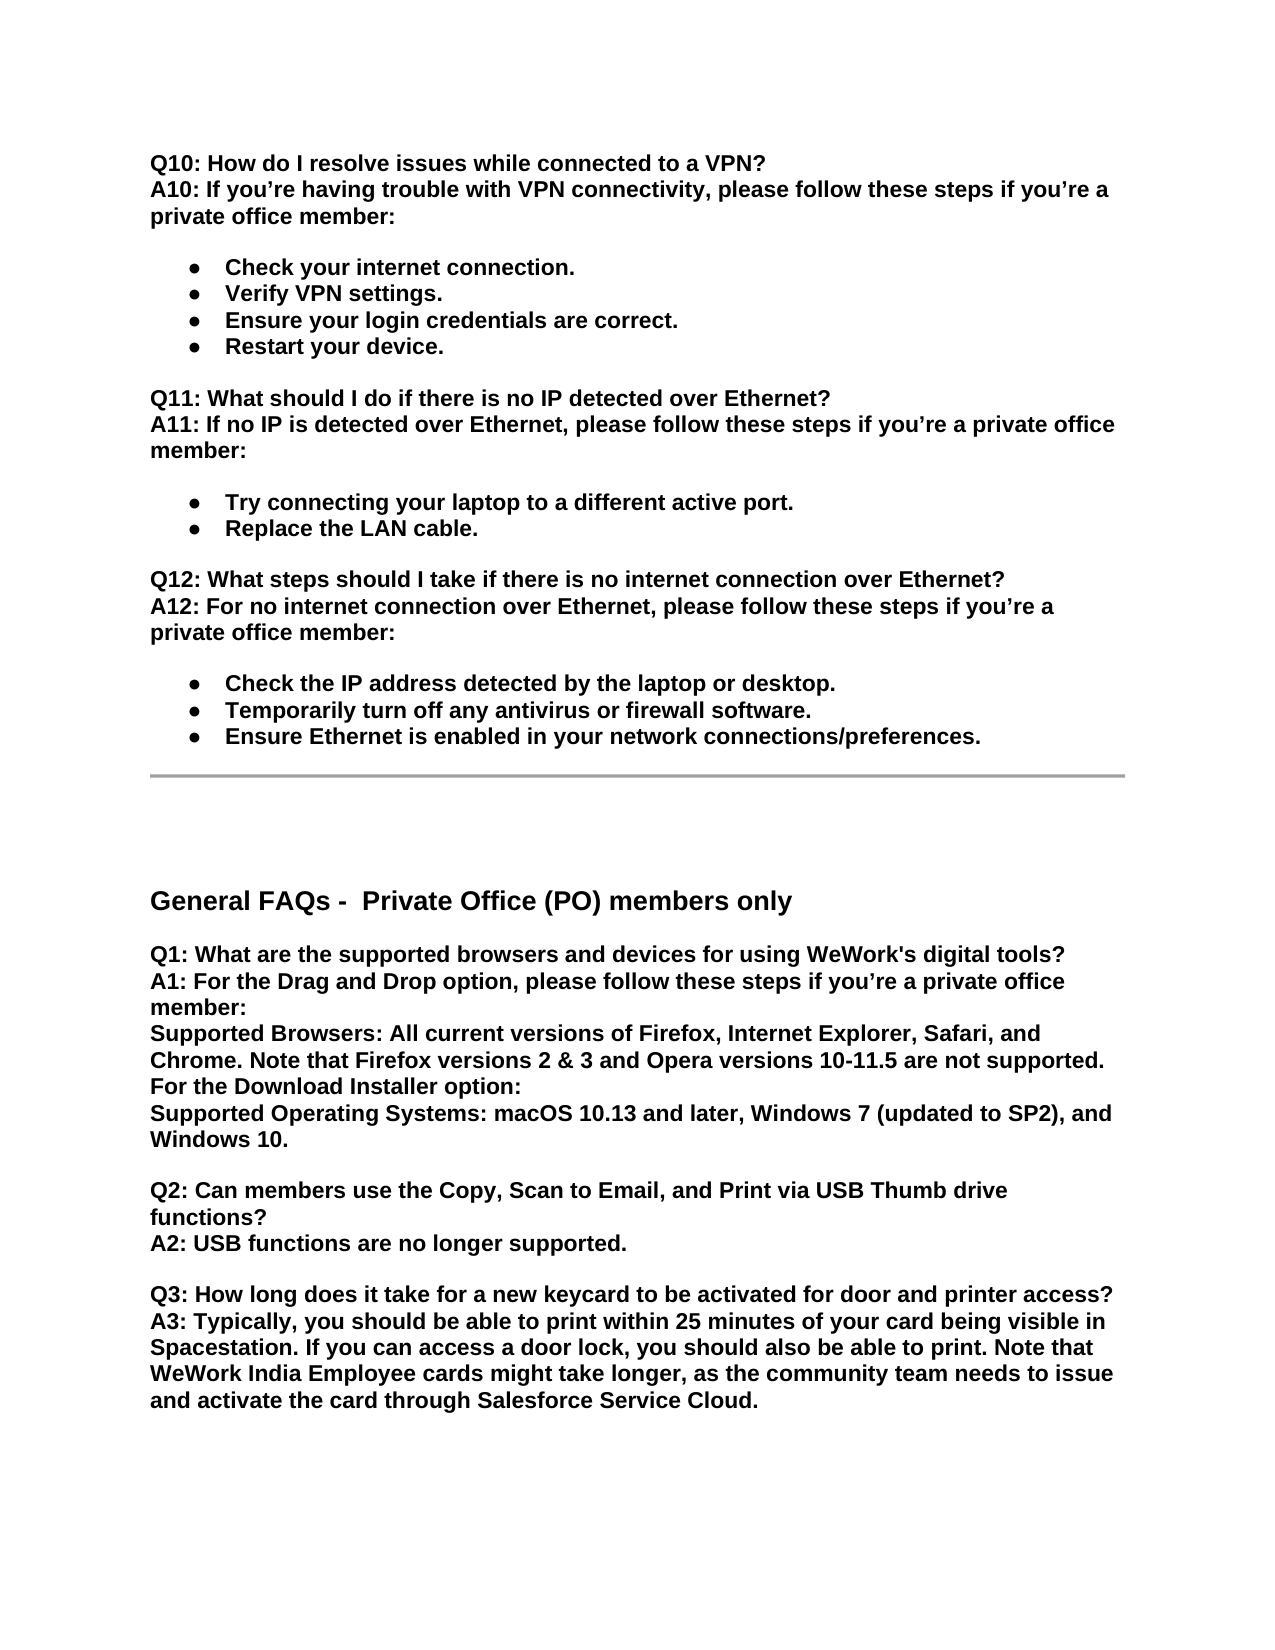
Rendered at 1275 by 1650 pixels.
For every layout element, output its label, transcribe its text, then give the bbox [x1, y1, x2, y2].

list Ensure Ethernet is enabled in your network connections/preferences. [187, 723, 1125, 749]
text Q12: What steps should I take if there is no internet connection over Ethernet? A12: For no internet connection over Ethernet, please follow these steps if you’re a private office member: [150, 566, 1125, 645]
list Try connecting your laptop to a different active port. [187, 488, 1125, 515]
list Temporarily turn off any antivirus or firewall software. [187, 697, 1125, 723]
list Restart your device. [187, 333, 1125, 359]
list Replace the LAN cable. [187, 515, 1125, 541]
text Q1: What are the supported browsers and devices for using WeWork's digital tools? A1: For the Drag and Drop option, please follow these steps if you’re a private office member: Supported Browsers: All current versions of Firefox, Internet Explorer, Safari, and Chrome. Note that Firefox versions 2 & 3 and Opera versions 10-11.5 are not supported. For the Download Installer option: Supported Operating Systems: macOS 10.13 and later, Windows 7 (updated to SP2), and Windows 10. [150, 941, 1125, 1152]
text Q3: How long does it take for a new keycard to be activated for door and printer access? A3: Typically, you should be able to print within 25 minutes of your card being visible in Spacestation. If you can access a door lock, you should also be able to print. Note that WeWork India Employee cards might take longer, as the community team needs to issue and activate the card through Salesforce Service Cloud. [150, 1281, 1125, 1413]
list Ensure your login credentials are correct. [187, 307, 1125, 333]
text Q10: How do I resolve issues while connected to a VPN? A10: If you’re having trouble with VPN connectivity, please follow these steps if you’re a private office member: [150, 150, 1125, 229]
text Q2: Can members use the Copy, Scan to Email, and Print via USB Thumb drive functions? A2: USB functions are no longer supported. [150, 1177, 1125, 1256]
list Verify VPN settings. [187, 280, 1125, 307]
subtitle General FAQs - Private Office (PO) members only [150, 885, 1125, 916]
list Check the IP address detected by the laptop or desktop. [187, 670, 1125, 697]
list Check your internet connection. [187, 254, 1125, 280]
text Q11: What should I do if there is no IP detected over Ethernet? A11: If no IP is detected over Ethernet, please follow these steps if you’re a private office member: [150, 384, 1125, 463]
